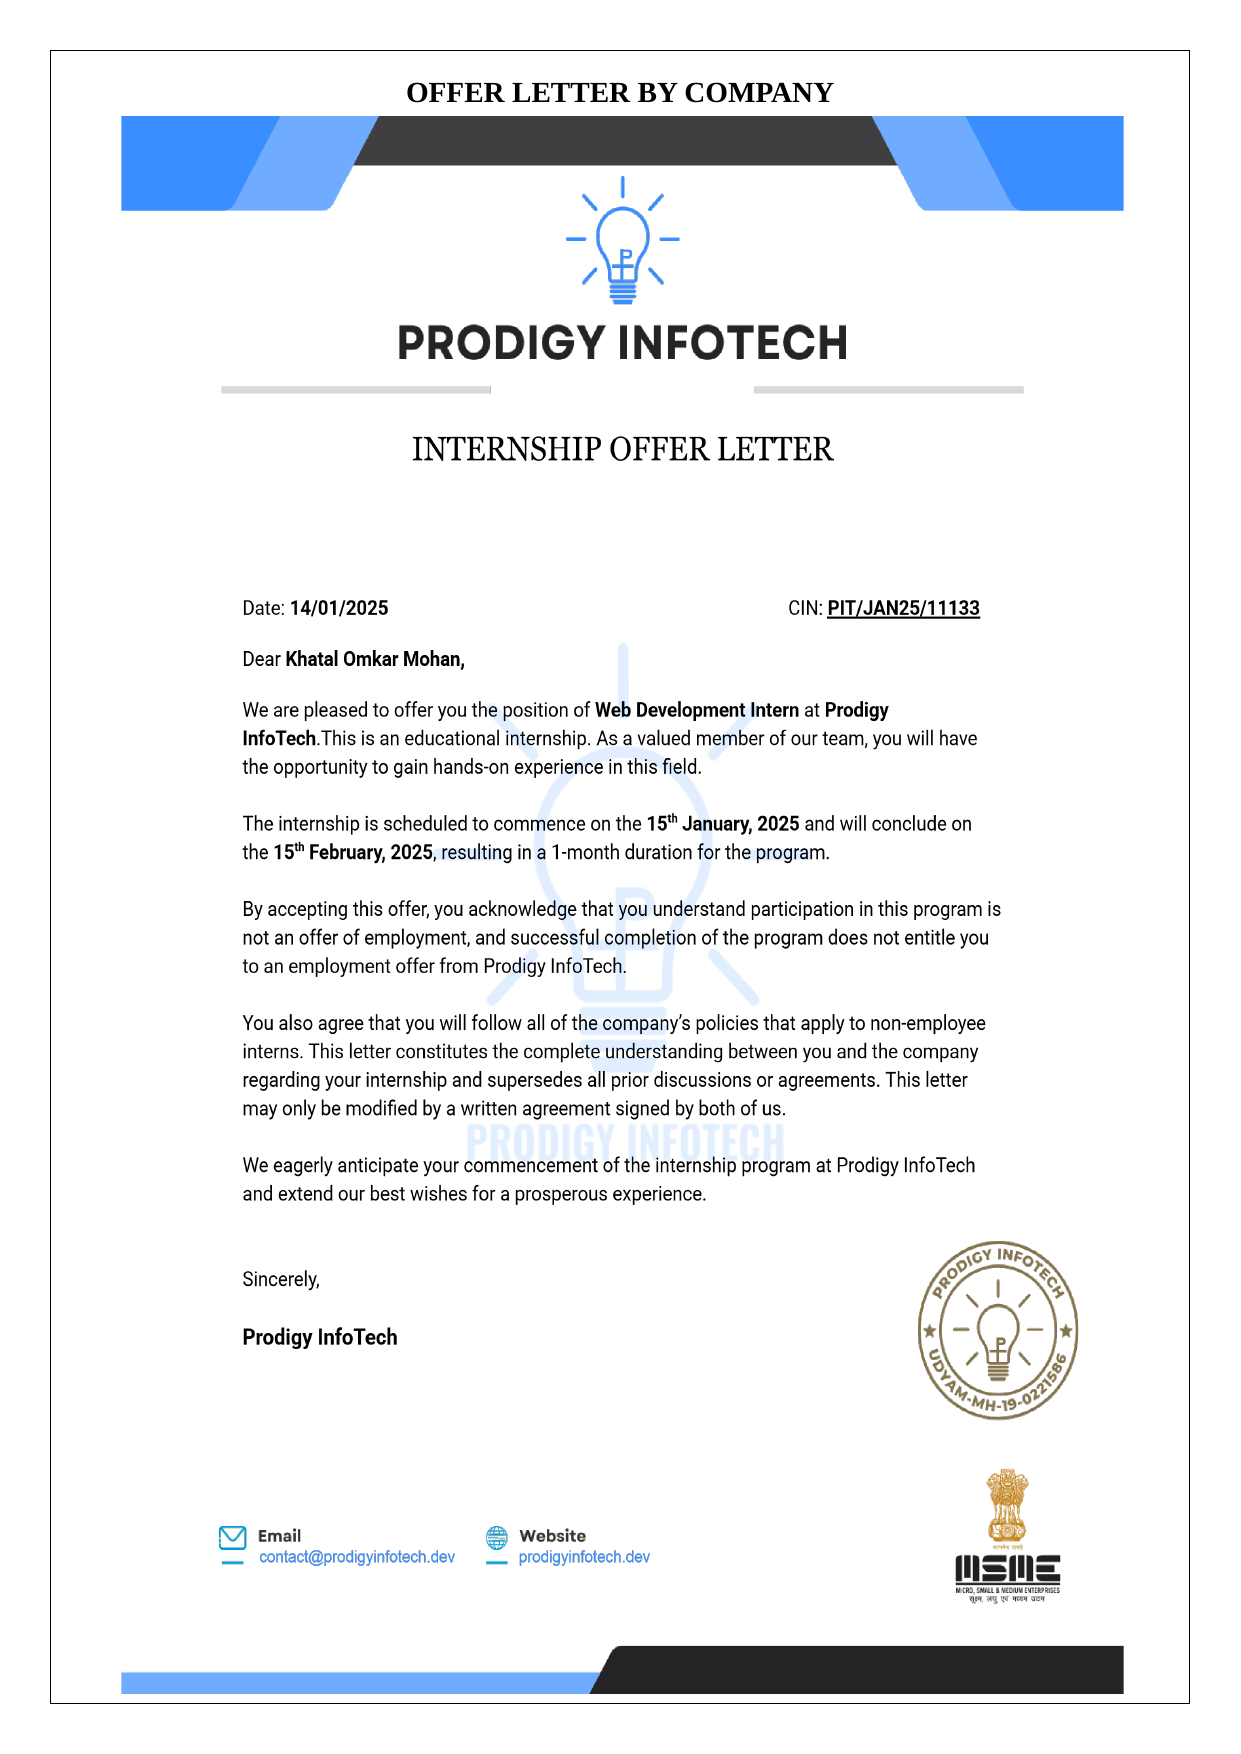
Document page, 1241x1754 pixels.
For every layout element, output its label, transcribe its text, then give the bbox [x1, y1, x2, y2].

picture [121, 116, 1124, 1694]
text OFFER LETTER BY COMPANY [75, 75, 1165, 108]
